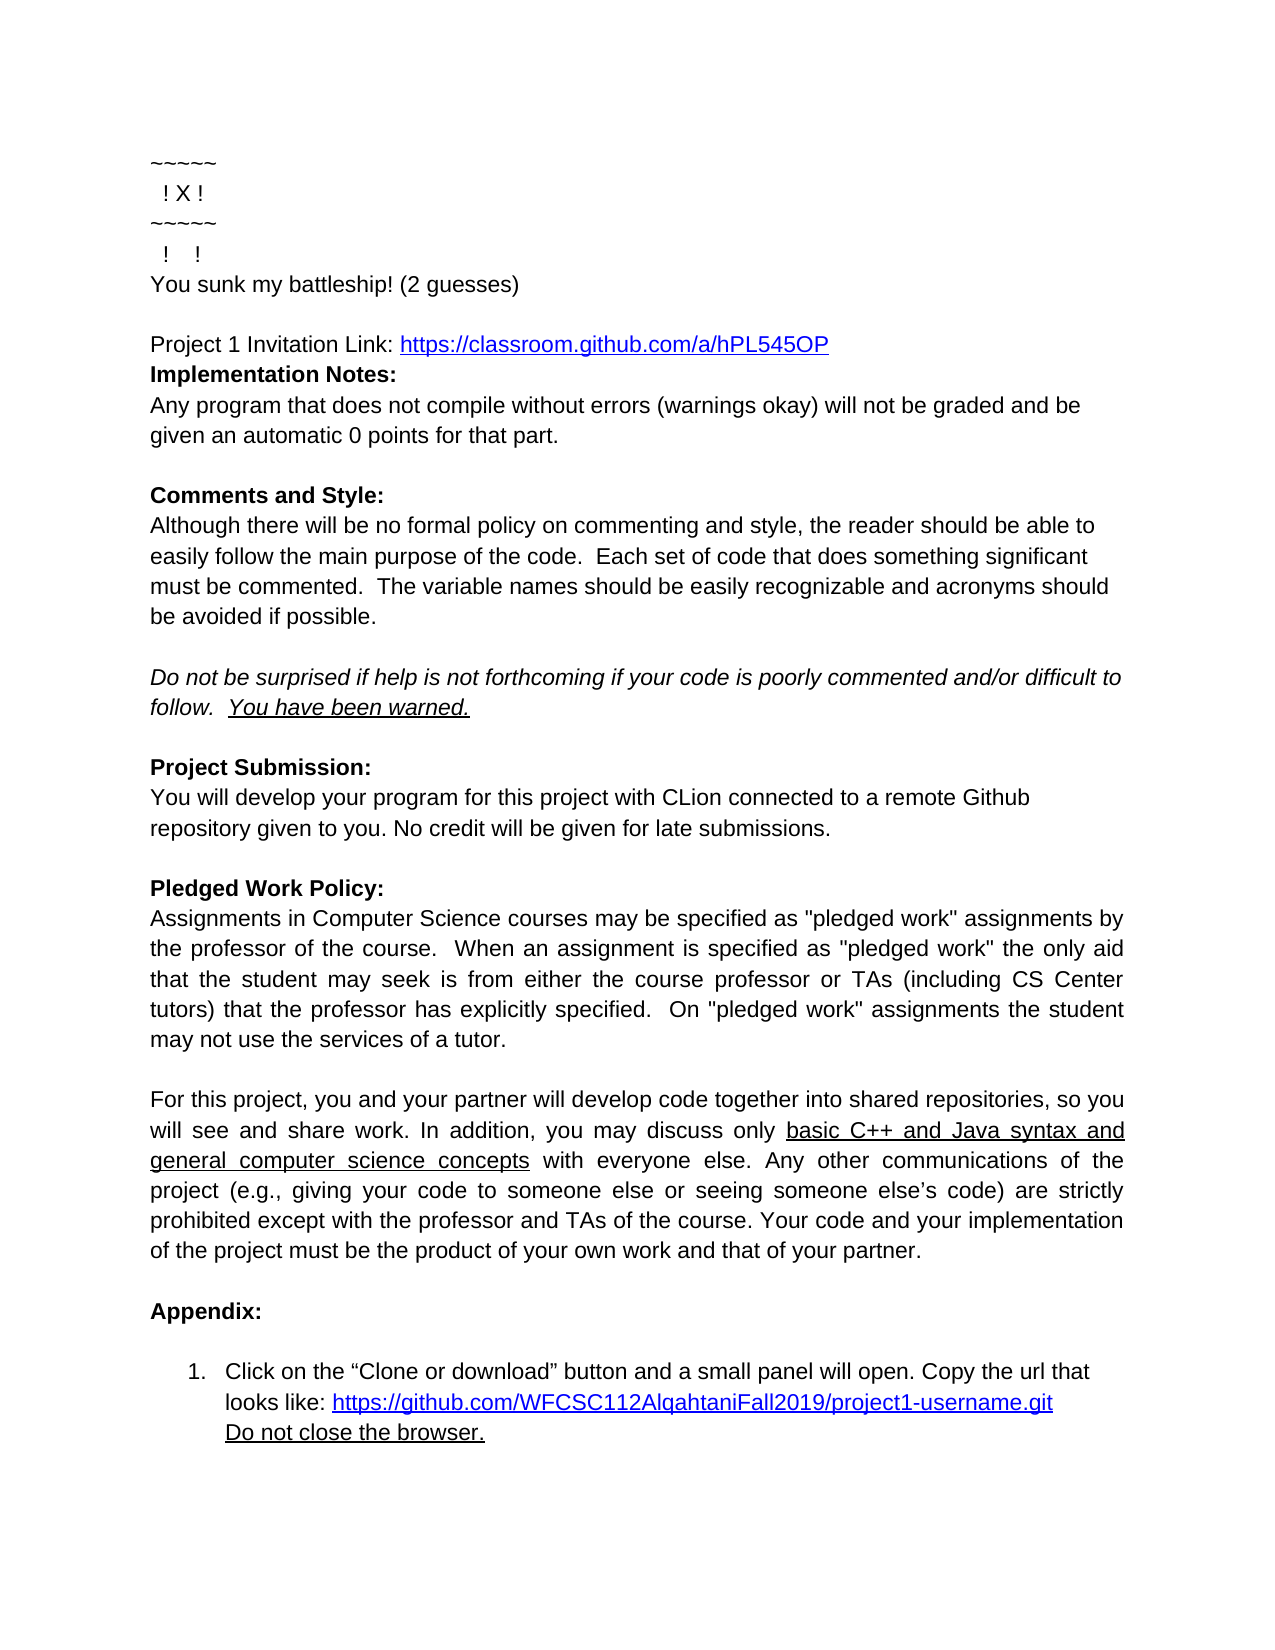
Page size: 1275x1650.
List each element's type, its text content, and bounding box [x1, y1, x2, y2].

text For this project, you and your partner will develop code together into shared repositories, so you will see and share work. In addition, you may discuss only basic C++ and Java syntax and general computer science concepts with everyone else. Any other communications of the project (e.g., giving your code to someone else or seeing someone else’s code) are strictly prohibited except with the professor and TAs of the course. Your code and your implementation of the project must be the product of your own work and that of your partner. [150, 1086, 1125, 1264]
text Appendix: [150, 1298, 1125, 1324]
text Project 1 Invitation Link: https://classroom.github.com/a/hPL545OP [150, 331, 1125, 358]
list Click on the “Clone or download” button and a small panel will open. Copy the url that looks like: https://github.com/WFCSC112AlqahtaniFall2019/project1-username.git [187, 1358, 1125, 1415]
text Do not close the browser. [225, 1419, 1125, 1445]
text ~~~~~ [150, 210, 1125, 237]
text ~~~~~ [150, 150, 1125, 176]
text Project Submission: [150, 754, 1125, 781]
text ! X ! [150, 180, 1125, 207]
text ! ! [150, 241, 1125, 267]
text You will develop your program for this project with CLion connected to a remote Github repository given to you. No credit will be given for late submissions. [150, 784, 1125, 841]
text Any program that does not compile without errors (warnings okay) will not be graded and be given an automatic 0 points for that part. [150, 392, 1125, 448]
text Implementation Notes: [150, 361, 1125, 388]
text Assignments in Computer Science courses may be specified as "pledged work" assignments by the professor of the course. When an assignment is specified as "pledged work" the only aid that the student may seek is from either the course professor or TAs (including CS Center tutors) that the professor has explicitly specified. On "pledged work" assignments the student may not use the services of a tutor. [150, 905, 1125, 1052]
text You sunk my battleship! (2 guesses) [150, 271, 1125, 297]
text Comments and Style: Although there will be no formal policy on commenting and style, the reader should be able to easily follow the main purpose of the code. Each set of code that does something significant must be commented. The variable names should be easily recognizable and acronyms should be avoided if possible. Do not be surprised if help is not forthcoming if your code is poorly commented and/or difficult to follow. You have been warned. [150, 482, 1125, 720]
text Pledged Work Policy: [150, 875, 1125, 901]
